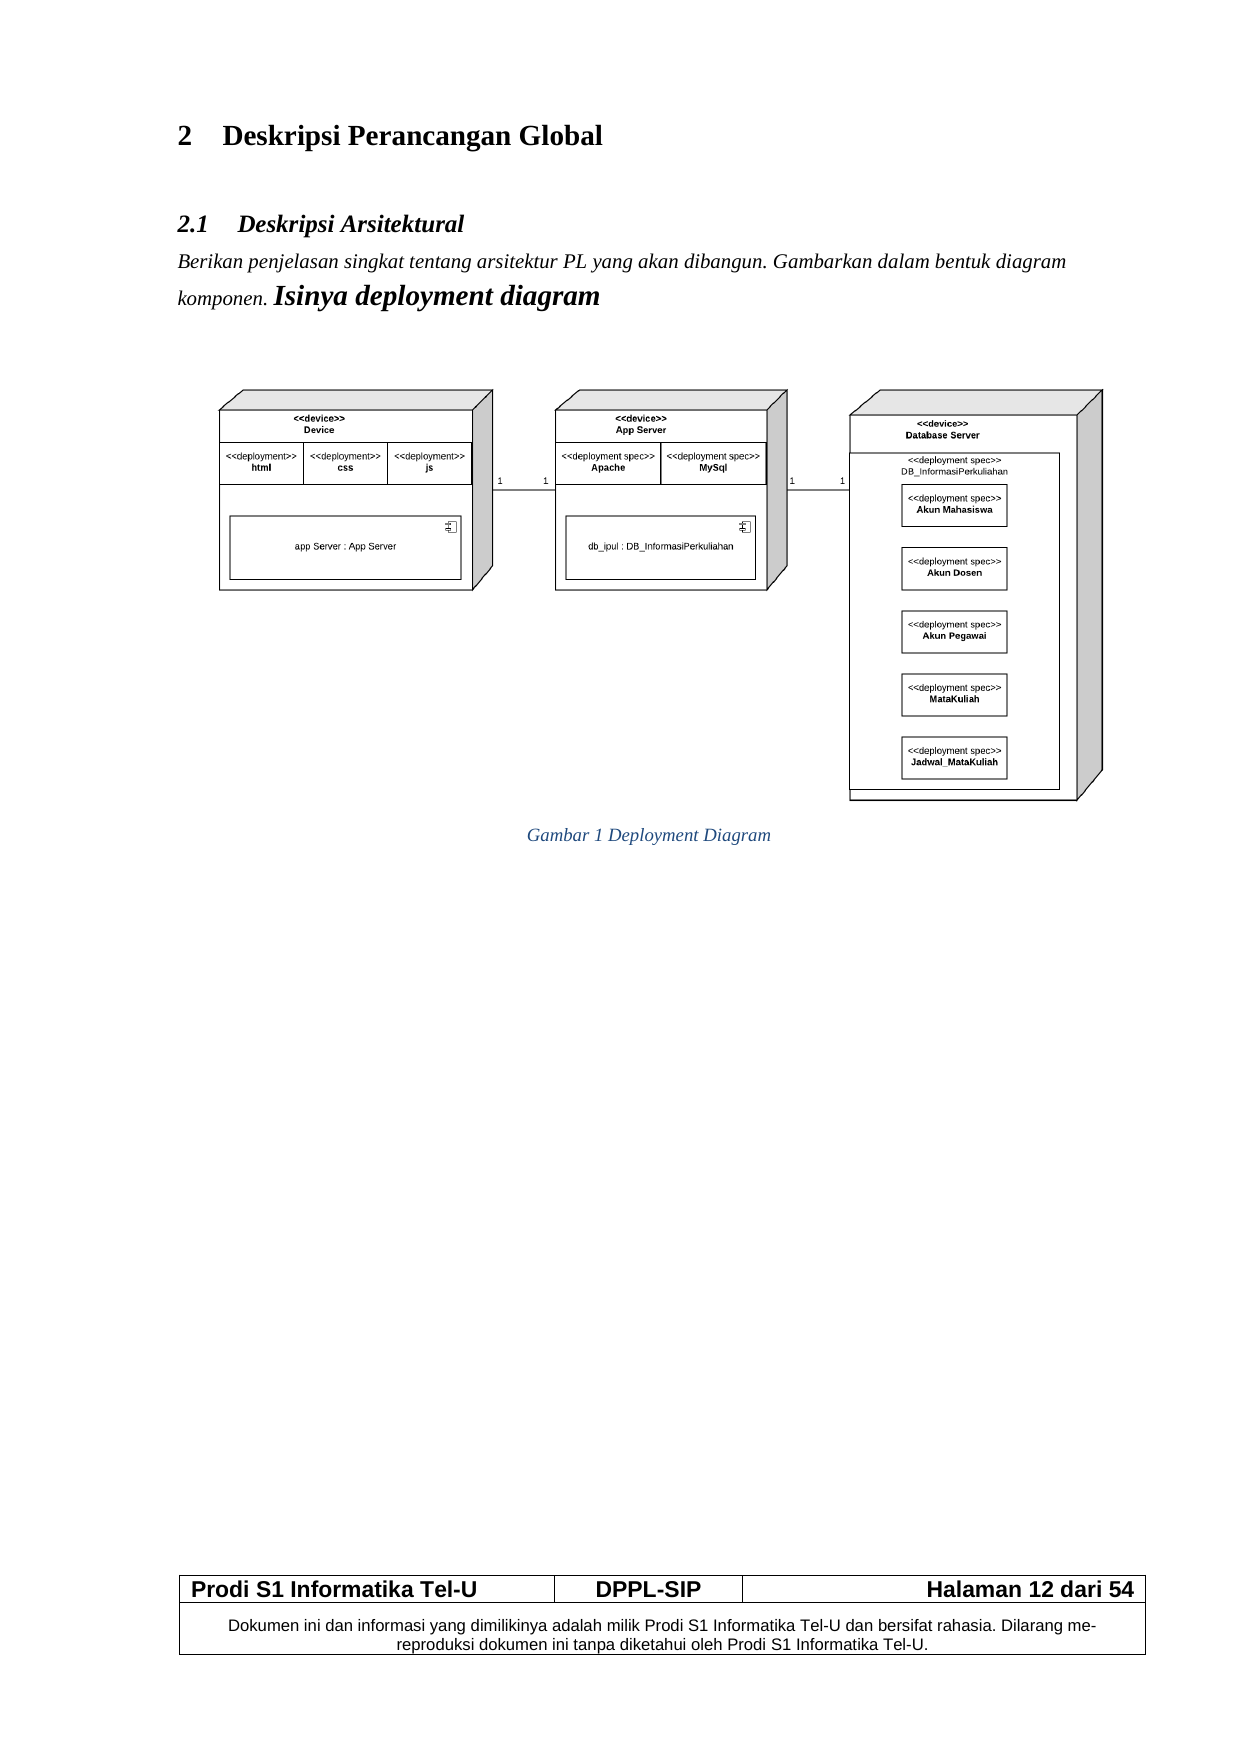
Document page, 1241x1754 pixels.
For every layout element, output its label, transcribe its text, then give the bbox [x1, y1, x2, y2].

text Berikan penjelasan singkat tentang arsitektur PL yang akan dibangun. Gambarkan dalam bentuk diagram komponen. Isinya deployment diagram [177, 248, 1122, 311]
text Gambar 1 Deployment Diagram [177, 824, 1122, 845]
picture [177, 316, 1123, 821]
subtitle Deskripsi Perancangan Global [177, 118, 1122, 152]
subtitle Deskripsi Arsitektural [177, 209, 1122, 238]
